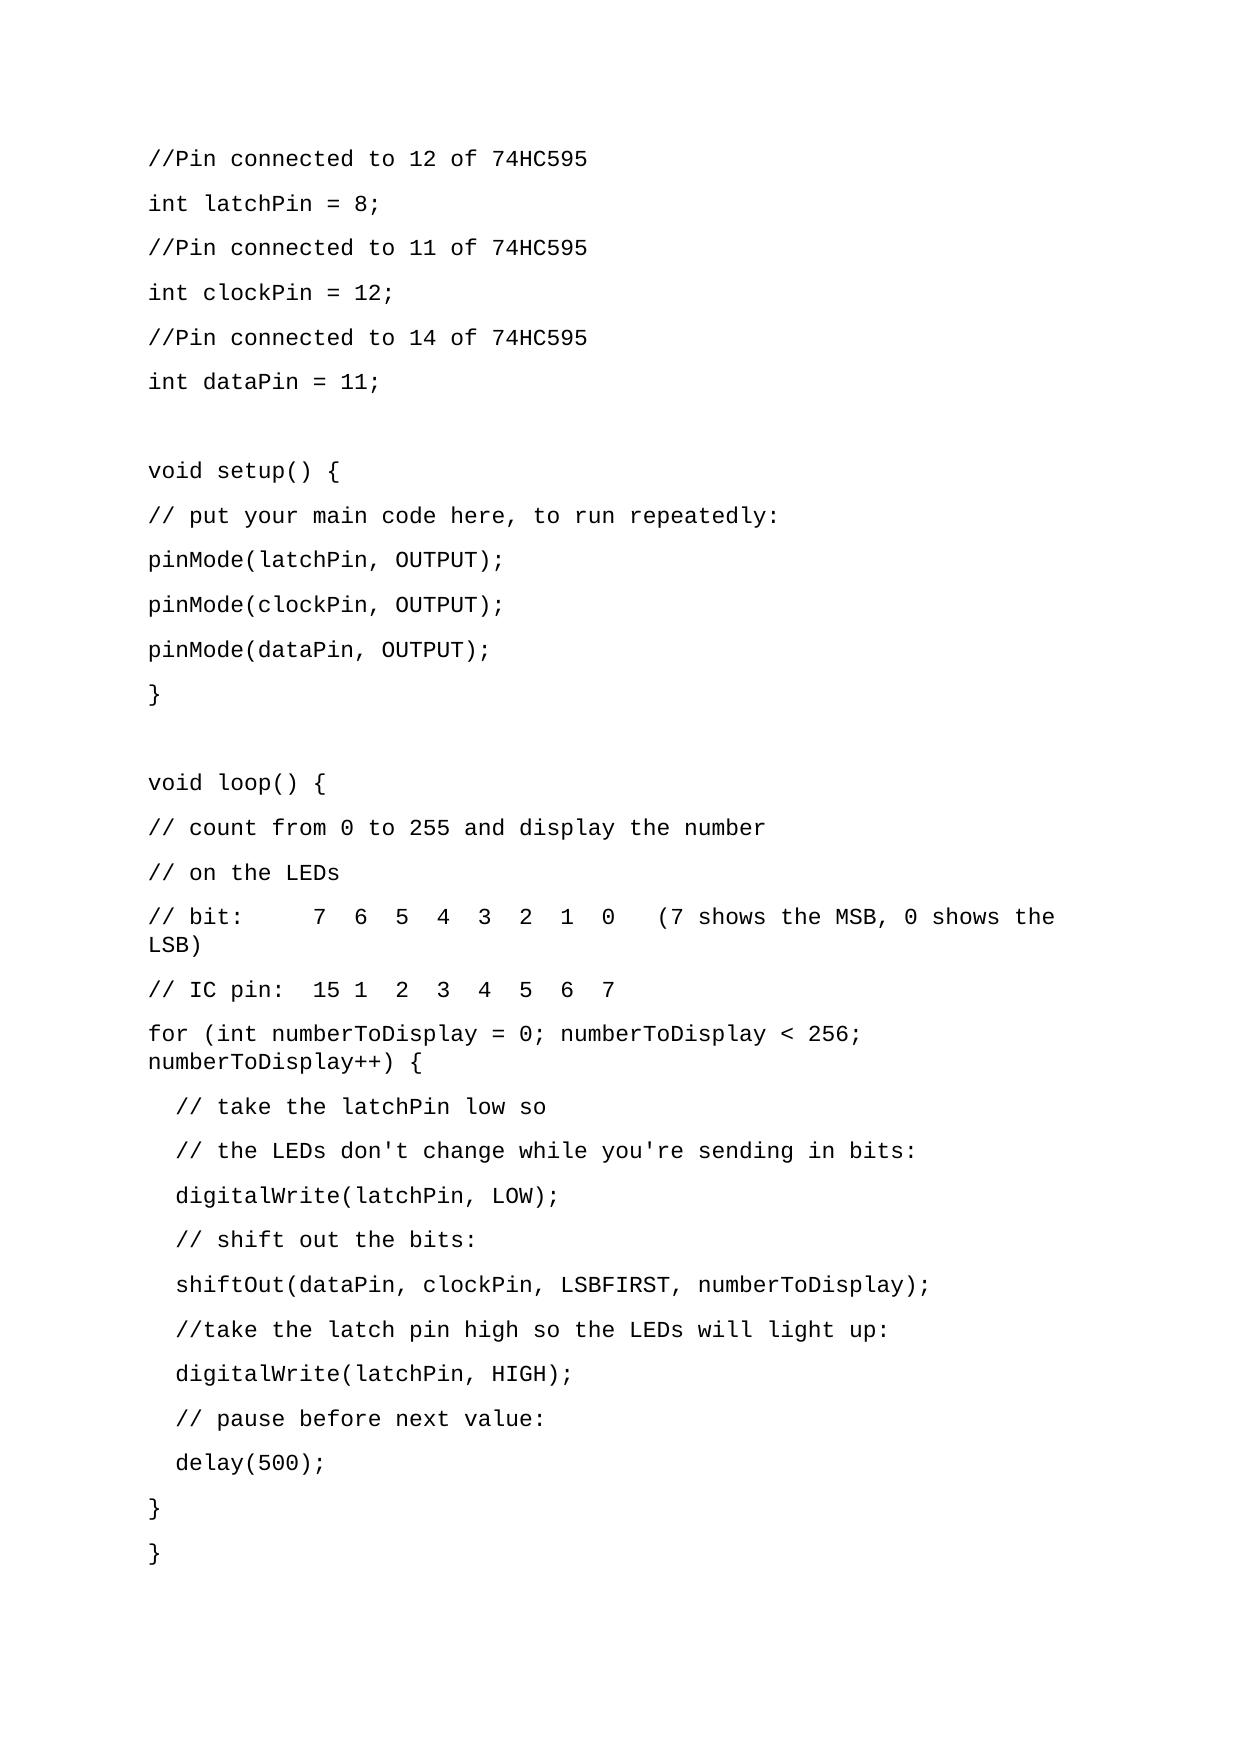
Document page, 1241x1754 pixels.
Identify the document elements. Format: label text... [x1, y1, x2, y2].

text void loop() { [148, 772, 1093, 798]
text void setup() { [148, 460, 1093, 486]
text //Pin connected to 11 of 74HC595 [148, 237, 1093, 263]
text shiftOut(dataPin, clockPin, LSBFIRST, numberToDisplay); [148, 1273, 1093, 1299]
text digitalWrite(latchPin, HIGH); [148, 1363, 1093, 1388]
text delay(500); [148, 1452, 1093, 1478]
text int clockPin = 12; [148, 281, 1093, 307]
text pinMode(clockPin, OUTPUT); [148, 593, 1093, 619]
text pinMode(latchPin, OUTPUT); [148, 549, 1093, 575]
text // put your main code here, to run repeatedly: [148, 504, 1093, 530]
text digitalWrite(latchPin, LOW); [148, 1184, 1093, 1210]
text // shift out the bits: [148, 1229, 1093, 1255]
text // on the LEDs [148, 861, 1093, 887]
text // pause before next value: [148, 1407, 1093, 1433]
text // bit: 7 6 5 4 3 2 1 0 (7 shows the MSB, 0 shows the LSB) [148, 906, 1093, 959]
text } [148, 1496, 1093, 1522]
text int dataPin = 11; [148, 371, 1093, 396]
text // take the latchPin low so [148, 1095, 1093, 1121]
text //Pin connected to 14 of 74HC595 [148, 326, 1093, 352]
text // count from 0 to 255 and display the number [148, 816, 1093, 842]
text //take the latch pin high so the LEDs will light up: [148, 1318, 1093, 1344]
text pinMode(dataPin, OUTPUT); [148, 638, 1093, 664]
text int latchPin = 8; [148, 192, 1093, 218]
text //Pin connected to 12 of 74HC595 [148, 148, 1093, 173]
text // IC pin: 15 1 2 3 4 5 6 7 [148, 978, 1093, 1004]
text } [148, 1541, 1093, 1567]
text for (int numberToDisplay = 0; numberToDisplay < 256; numberToDisplay++) { [148, 1023, 1093, 1076]
text // the LEDs don't change while you're sending in bits: [148, 1140, 1093, 1166]
text } [148, 683, 1093, 708]
